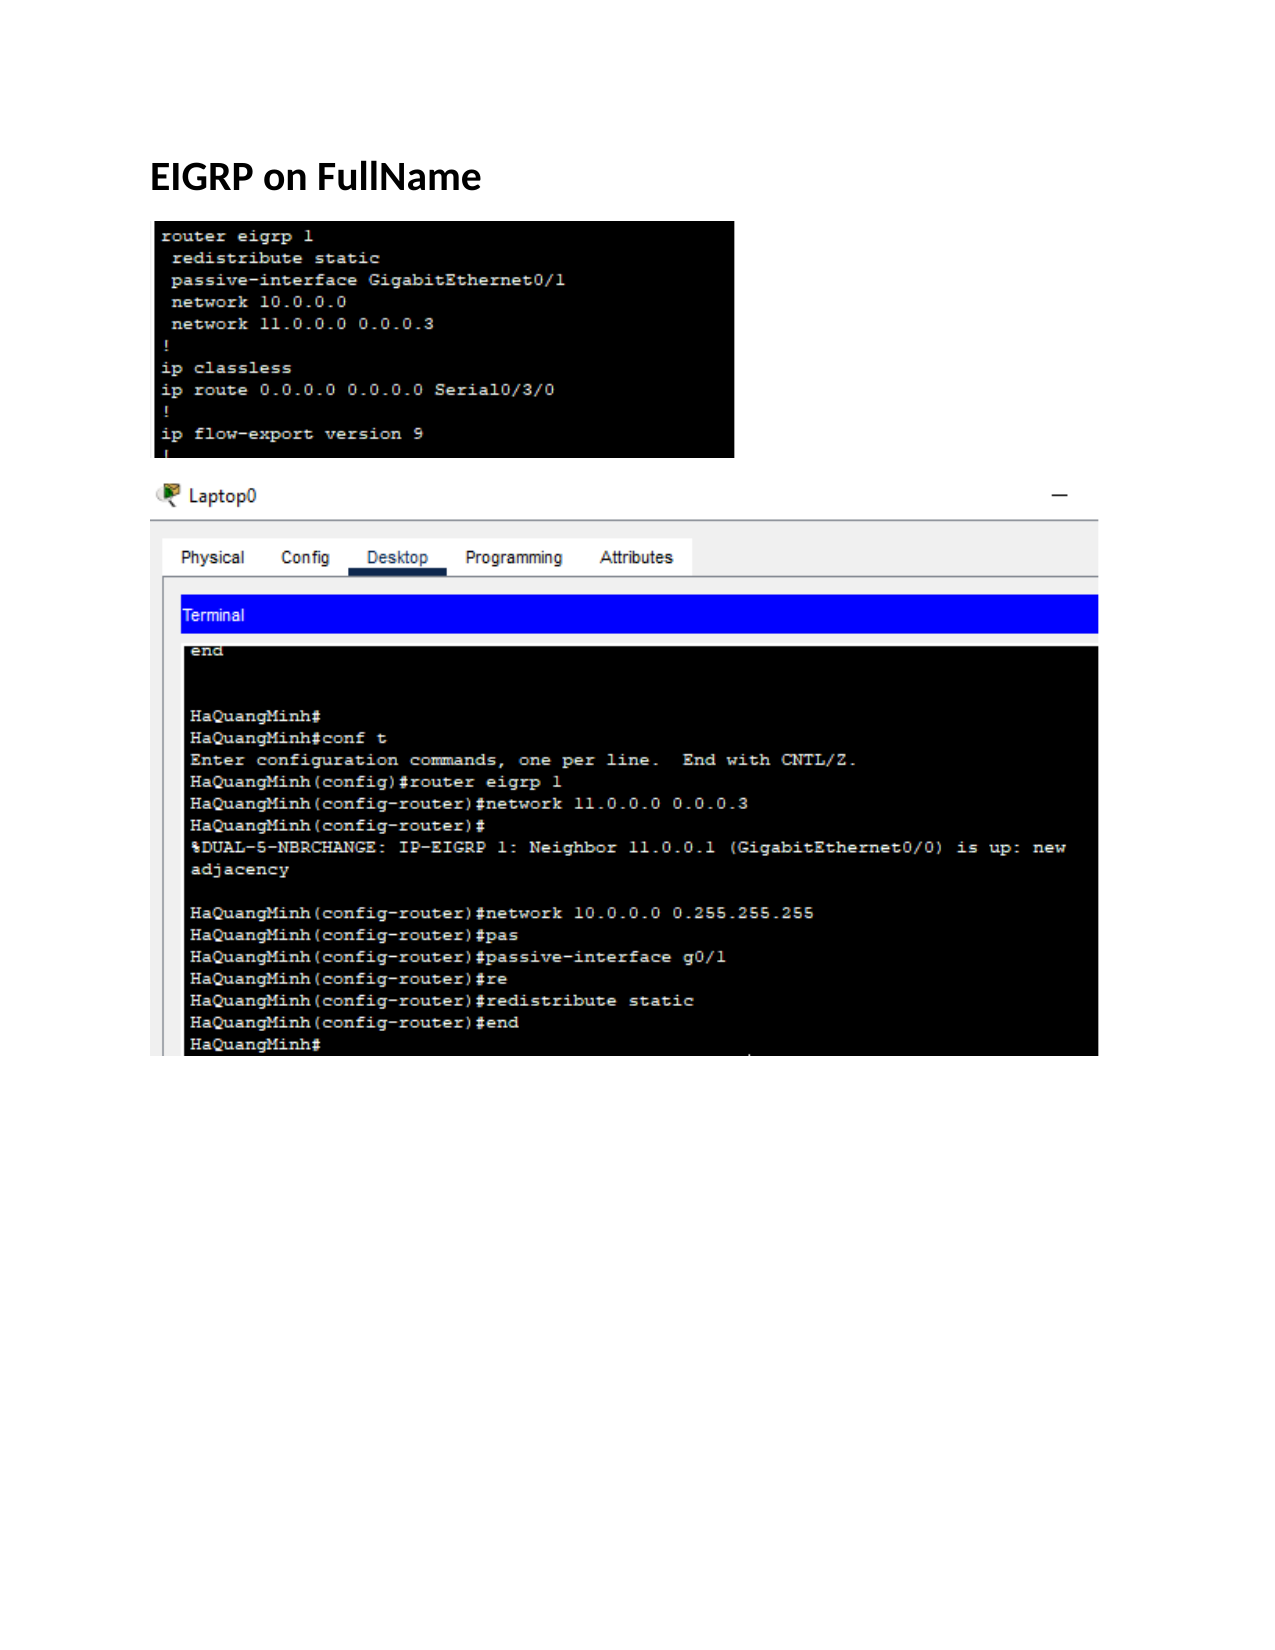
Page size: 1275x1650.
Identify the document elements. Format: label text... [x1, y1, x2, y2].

text EIGRP on FullName [150, 150, 1125, 201]
picture [150, 476, 1099, 1056]
picture [150, 221, 735, 458]
